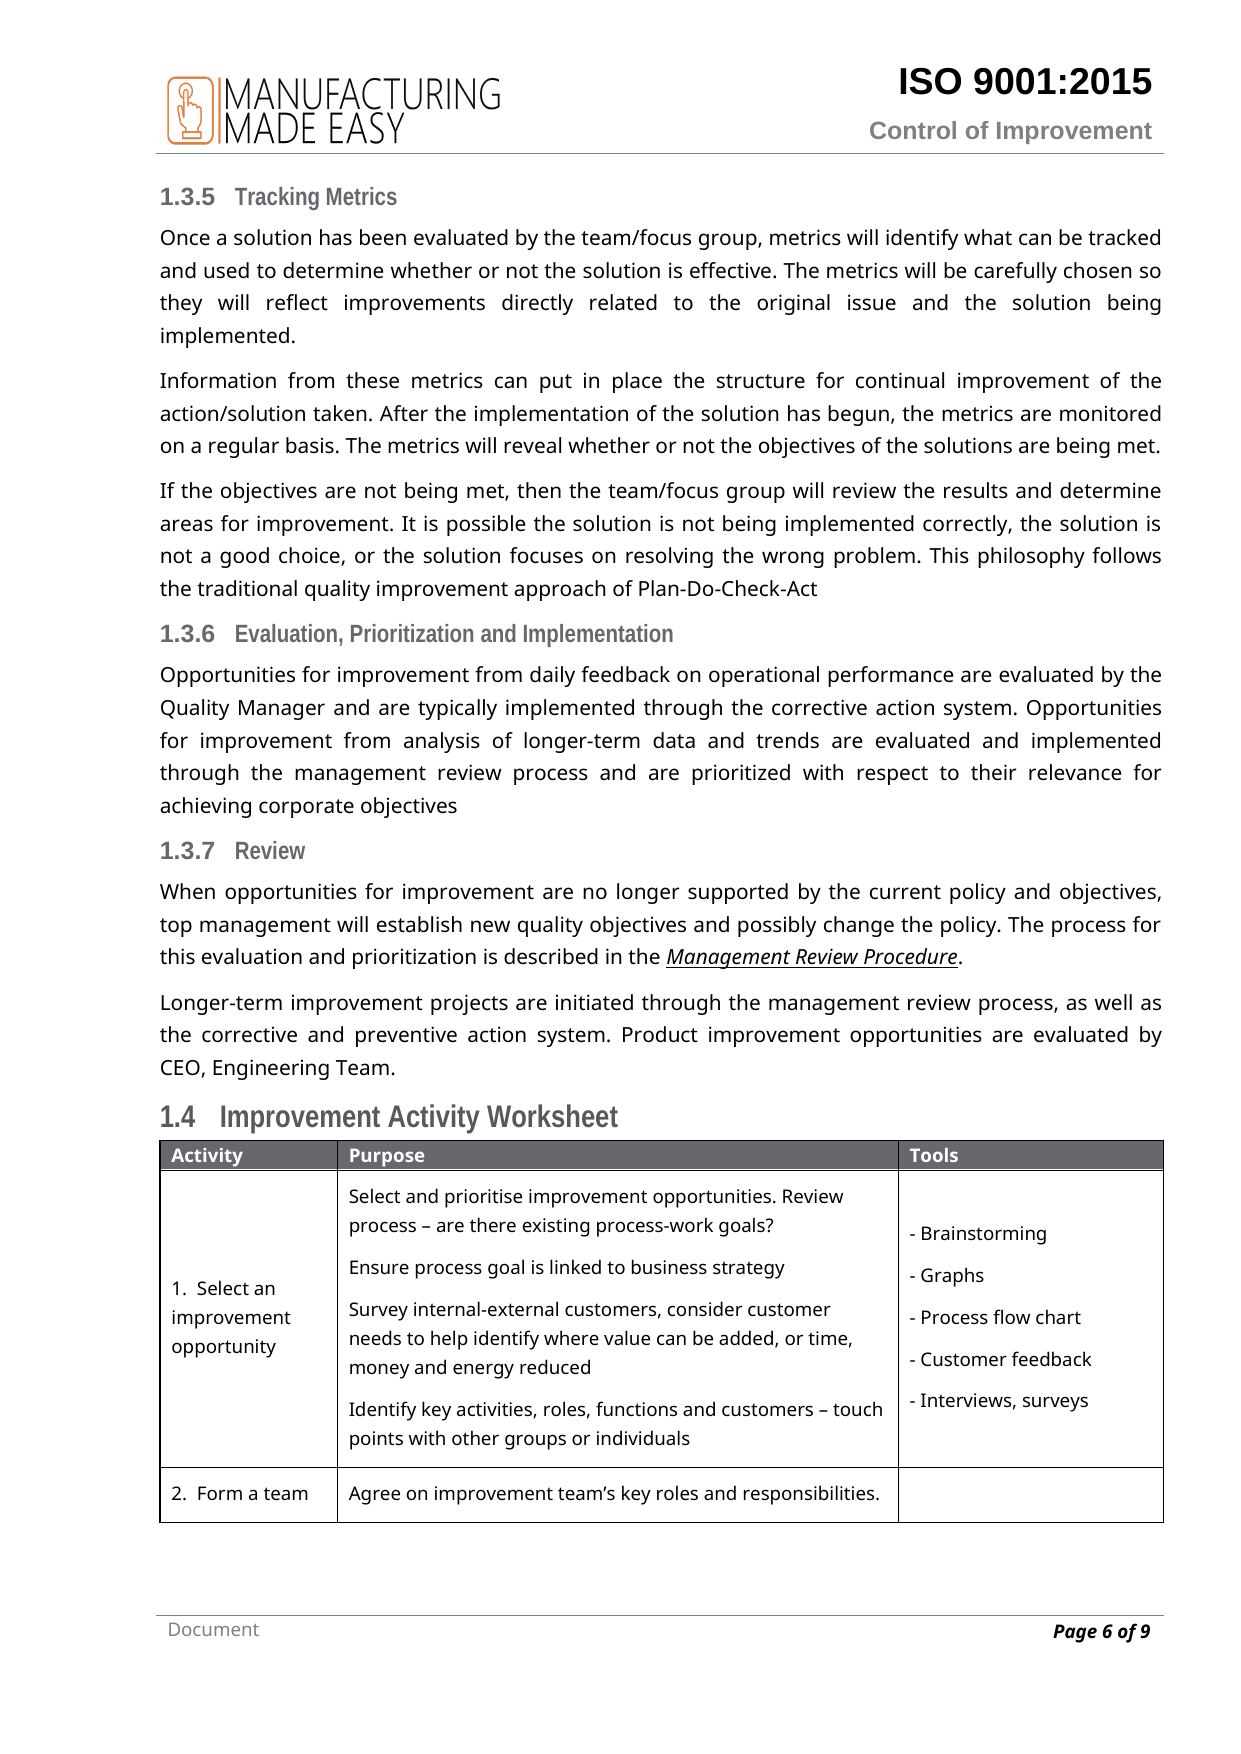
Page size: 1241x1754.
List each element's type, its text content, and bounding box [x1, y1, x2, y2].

subtitle Evaluation, Prioritization and Implementation [159, 619, 1163, 648]
table_cell - Brainstorming - Graphs - Process flow chart - Customer feedback - Interviews, surveys [899, 1171, 1163, 1467]
picture [167, 59, 522, 153]
text Longer-term improvement projects are initiated through the management review process, as well as the corrective and preventive action system. Product improvement opportunities are evaluated by CEO, Engineering Team. [159, 988, 1163, 1081]
text Opportunities for improvement from daily feedback on operational performance are evaluated by the Quality Manager and are typically implemented through the corrective action system. Opportunities for improvement from analysis of longer-term data and trends are evaluated and implemented through the management review process and are prioritized with respect to their relevance for achieving corporate objectives [159, 661, 1163, 819]
table_cell 1. Select an improvement opportunity [161, 1171, 337, 1467]
table_cell Select and prioritise improvement opportunities. Review process – are there existing process-work goals? Ensure process goal is linked to business strategy Survey internal-external customers, consider customer needs to help identify where value can be added, or time, money and energy reduced Identify key activities, roles, functions and customers – touch points with other groups or individuals [338, 1171, 898, 1467]
text Information from these metrics can put in place the structure for continual improvement of the action/solution taken. After the implementation of the solution has begun, the metrics are monitored on a regular basis. The metrics will reveal whether or not the objectives of the solutions are being met. [159, 366, 1163, 460]
subtitle Review [159, 836, 1163, 865]
table_header Purpose [338, 1141, 898, 1169]
table_header Activity [161, 1141, 337, 1169]
text If the objectives are not being met, then the team/focus group will review the results and determine areas for improvement. It is possible the solution is not being implemented correctly, the solution is not a good choice, or the solution focuses on resolving the wrong problem. This philosophy follows the traditional quality improvement approach of Plan-Do-Check-Act [159, 476, 1163, 603]
table_cell 2. Form a team [161, 1468, 337, 1522]
subtitle Tracking Metrics [159, 182, 1163, 211]
text Once a solution has been evaluated by the team/focus group, metrics will identify what can be tracked and used to determine whether or not the solution is effective. The metrics will be carefully chosen so they will reflect improvements directly related to the original issue and the solution being implemented. [159, 223, 1163, 349]
subtitle Improvement Activity Worksheet [159, 1098, 1163, 1134]
table_header Tools [899, 1141, 1163, 1169]
text When opportunities for improvement are no longer supported by the current policy and objectives, top management will establish new quality objectives and possibly change the policy. The process for this evaluation and prioritization is described in the Management Review Procedure. [159, 877, 1163, 971]
table_cell [899, 1468, 1163, 1522]
